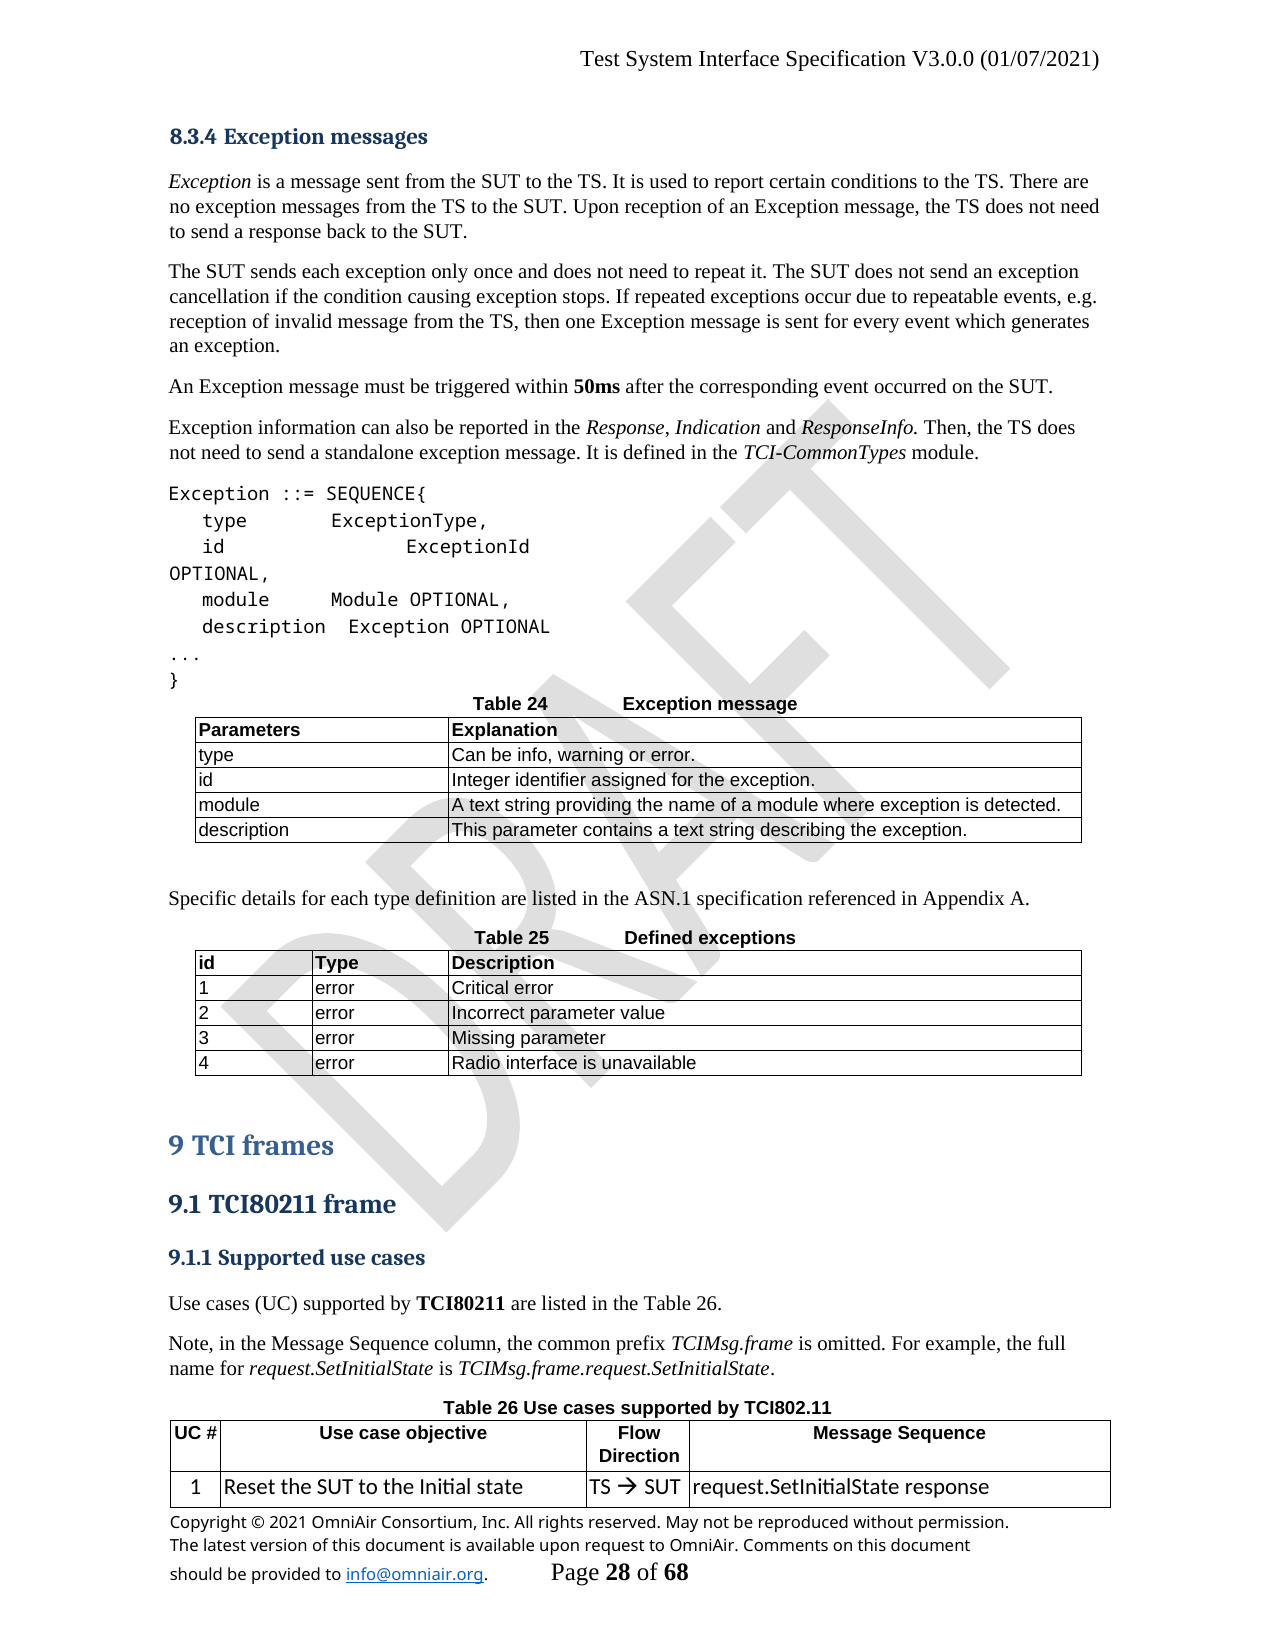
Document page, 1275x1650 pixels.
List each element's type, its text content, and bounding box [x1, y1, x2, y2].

table_cell Critical error [449, 976, 1081, 1000]
text Exception information can also be reported in the Response, Indication and ResponseInfo. Then, the TS does not need to send a standalone exception message. It is defined in the TCI-CommonTypes module. [168, 415, 1105, 464]
table_cell Incorrect parameter value [449, 1001, 1081, 1025]
text id ExceptionId OPTIONAL, [168, 534, 556, 585]
table_header Parameters [196, 718, 448, 742]
text Table 26 Use cases supported by TCI802.11 [170, 1397, 1105, 1418]
table_cell Integer identifier assigned for the exception. [449, 768, 1081, 792]
table_cell error [313, 1001, 448, 1025]
table_cell Missing parameter [449, 1026, 1081, 1050]
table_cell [690, 1472, 1110, 1507]
table_header Use case objective [221, 1421, 586, 1471]
text type ExceptionType, [168, 507, 556, 532]
table_cell TS SUT SUT TS [587, 1472, 689, 1507]
table_cell module [196, 793, 448, 817]
text Table 25 Defined exceptions [169, 926, 1105, 948]
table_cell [221, 1472, 586, 1507]
table_header Type [313, 951, 448, 975]
subtitle 9.1 TCI80211 frame [168, 1189, 1101, 1221]
table_cell type [196, 743, 448, 767]
table_cell 1 [196, 976, 312, 1000]
table_header UC # [171, 1421, 220, 1471]
table_cell id [196, 768, 448, 792]
table_cell Radio interface is unavailable [449, 1051, 1081, 1075]
table_cell 4 [196, 1051, 312, 1075]
table_header id [196, 951, 312, 975]
table_cell error [313, 976, 448, 1000]
table_cell 1 [171, 1472, 220, 1507]
text An Exception message must be triggered within 50ms after the corresponding event occurred on the SUT. [168, 374, 1105, 398]
table_header Flow Direction [587, 1421, 689, 1471]
text Specific details for each type definition are listed in the ASN.1 specification referenced in Appendix A. [168, 886, 1105, 910]
table_cell A text string providing the name of a module where exception is detected. [449, 793, 1081, 817]
table_cell description [196, 818, 448, 842]
text ... [168, 640, 556, 665]
text description Exception OPTIONAL [168, 613, 556, 639]
text Note, in the Message Sequence column, the common prefix TCIMsg.frame is omitted. For example, the full name for request.SetInitialState is TCIMsg.frame.request.SetInitialState. [168, 1331, 1105, 1380]
table_cell 3 [196, 1026, 312, 1050]
text Table 24 Exception message [169, 693, 1105, 715]
table_cell error [313, 1026, 448, 1050]
text Exception is a message sent from the SUT to the TS. It is used to report certain conditions to the TS. There are no exception messages from the TS to the SUT. Upon reception of an Exception message, the TS does not need to send a response back to the SUT. [168, 169, 1105, 243]
table_header Explanation [449, 718, 1081, 742]
table_cell Can be info, warning or error. [449, 743, 1081, 767]
text } [168, 667, 1105, 692]
text The SUT sends each exception only once and does not need to repeat it. The SUT does not send an exception cancellation if the condition causing exception stops. If repeated exceptions occur due to repeatable events, e.g. reception of invalid message from the TS, then one Exception message is sent for every event which generates an exception. [168, 259, 1105, 357]
table_header Description [449, 951, 1081, 975]
subtitle 9.1.1 Supported use cases [168, 1245, 1101, 1271]
text module Module OPTIONAL, [168, 587, 556, 612]
table_header Message Sequence [690, 1421, 1110, 1471]
table_cell This parameter contains a text string describing the exception. [449, 818, 1081, 842]
subtitle 8.3.4 Exception messages [169, 123, 1105, 150]
table_cell error [313, 1051, 448, 1075]
text Use cases (UC) supported by TCI80211 are listed in the Table 26. [168, 1290, 1105, 1314]
subtitle 9 TCI frames [168, 1129, 1101, 1162]
text Exception ::= SEQUENCE{ [168, 480, 1105, 506]
table_cell 2 [196, 1001, 312, 1025]
